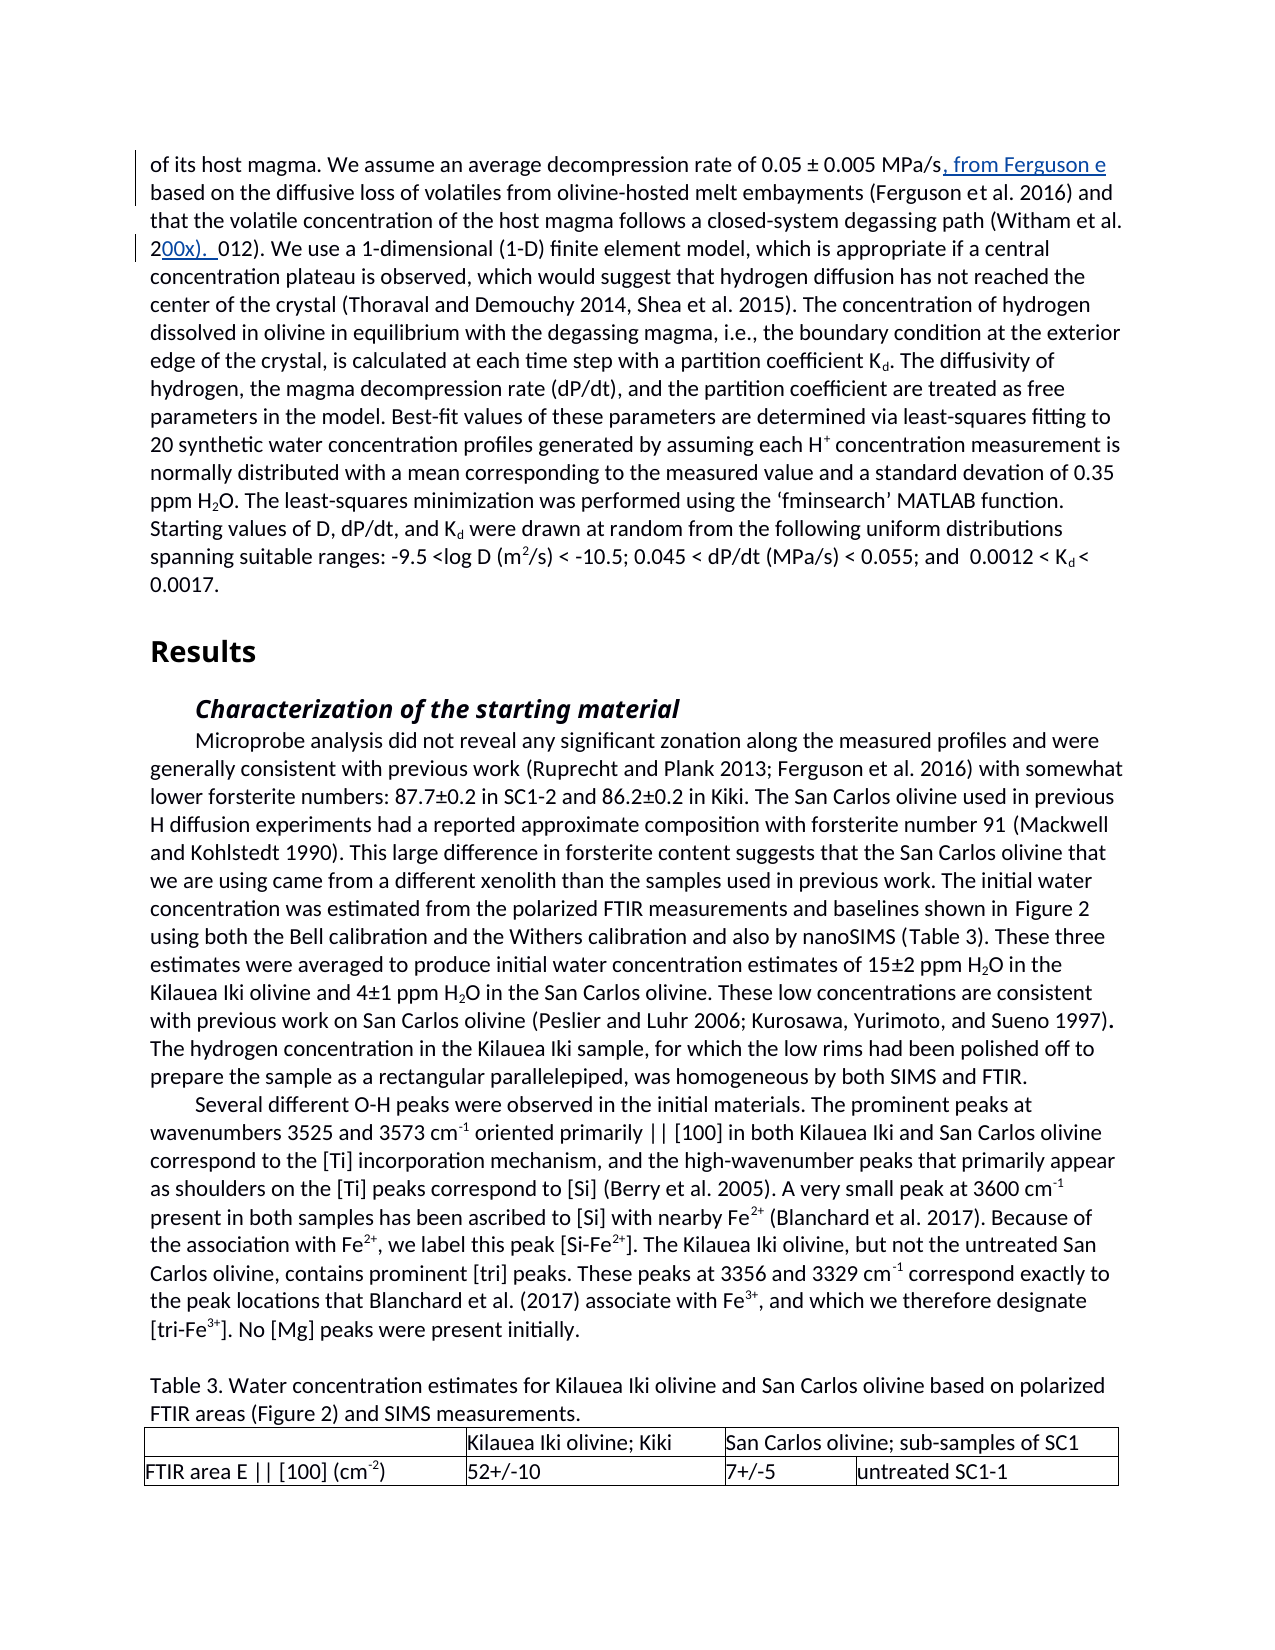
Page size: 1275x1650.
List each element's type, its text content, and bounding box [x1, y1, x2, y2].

table_cell 52+/-10 [467, 1457, 725, 1485]
table_header San Carlos olivine; sub-samples of SC1 [726, 1428, 1118, 1456]
table_header Kilauea Iki olivine; Kiki [467, 1428, 725, 1456]
table_cell FTIR area E || [100] (cm-2) [145, 1457, 466, 1485]
table_cell 7+/-5 55+/-17 24+/-8 7+/-6 [726, 1457, 856, 1485]
table_header [145, 1428, 466, 1456]
table_cell untreated SC1-1 partially hydrated SC1-7 partially hydrated SC1-2 dehydrated SC1-2 [857, 1457, 1118, 1485]
subtitle Characterization of the starting material [195, 692, 1125, 726]
subtitle Results [150, 632, 1125, 671]
text Several different O-H peaks were observed in the initial materials. The prominent peaks at wavenumbers 3525 and 3573 cm-1 oriented primarily || [100] in both Kilauea Iki and San Carlos olivine correspond to the [Ti] incorporation mechanism, and the high-wavenumber peaks that primarily appear as shoulders on the [Ti] peaks correspond to [Si] (Berry et al. 2005). A very small peak at 3600 cm-1 present in both samples has been ascribed to [Si] with nearby Fe2+ (Blanchard et al. 2017). Because of the association with Fe2+, we label this peak [Si-Fe2+]. The Kilauea Iki olivine, but not the untreated San Carlos olivine, contains prominent [tri] peaks. These peaks at 3356 and 3329 cm-1 correspond exactly to the peak locations that Blanchard et al. (2017) associate with Fe3+, and which we therefore designate [tri-Fe3+]. No [Mg] peaks were present initially. [150, 1091, 1125, 1343]
